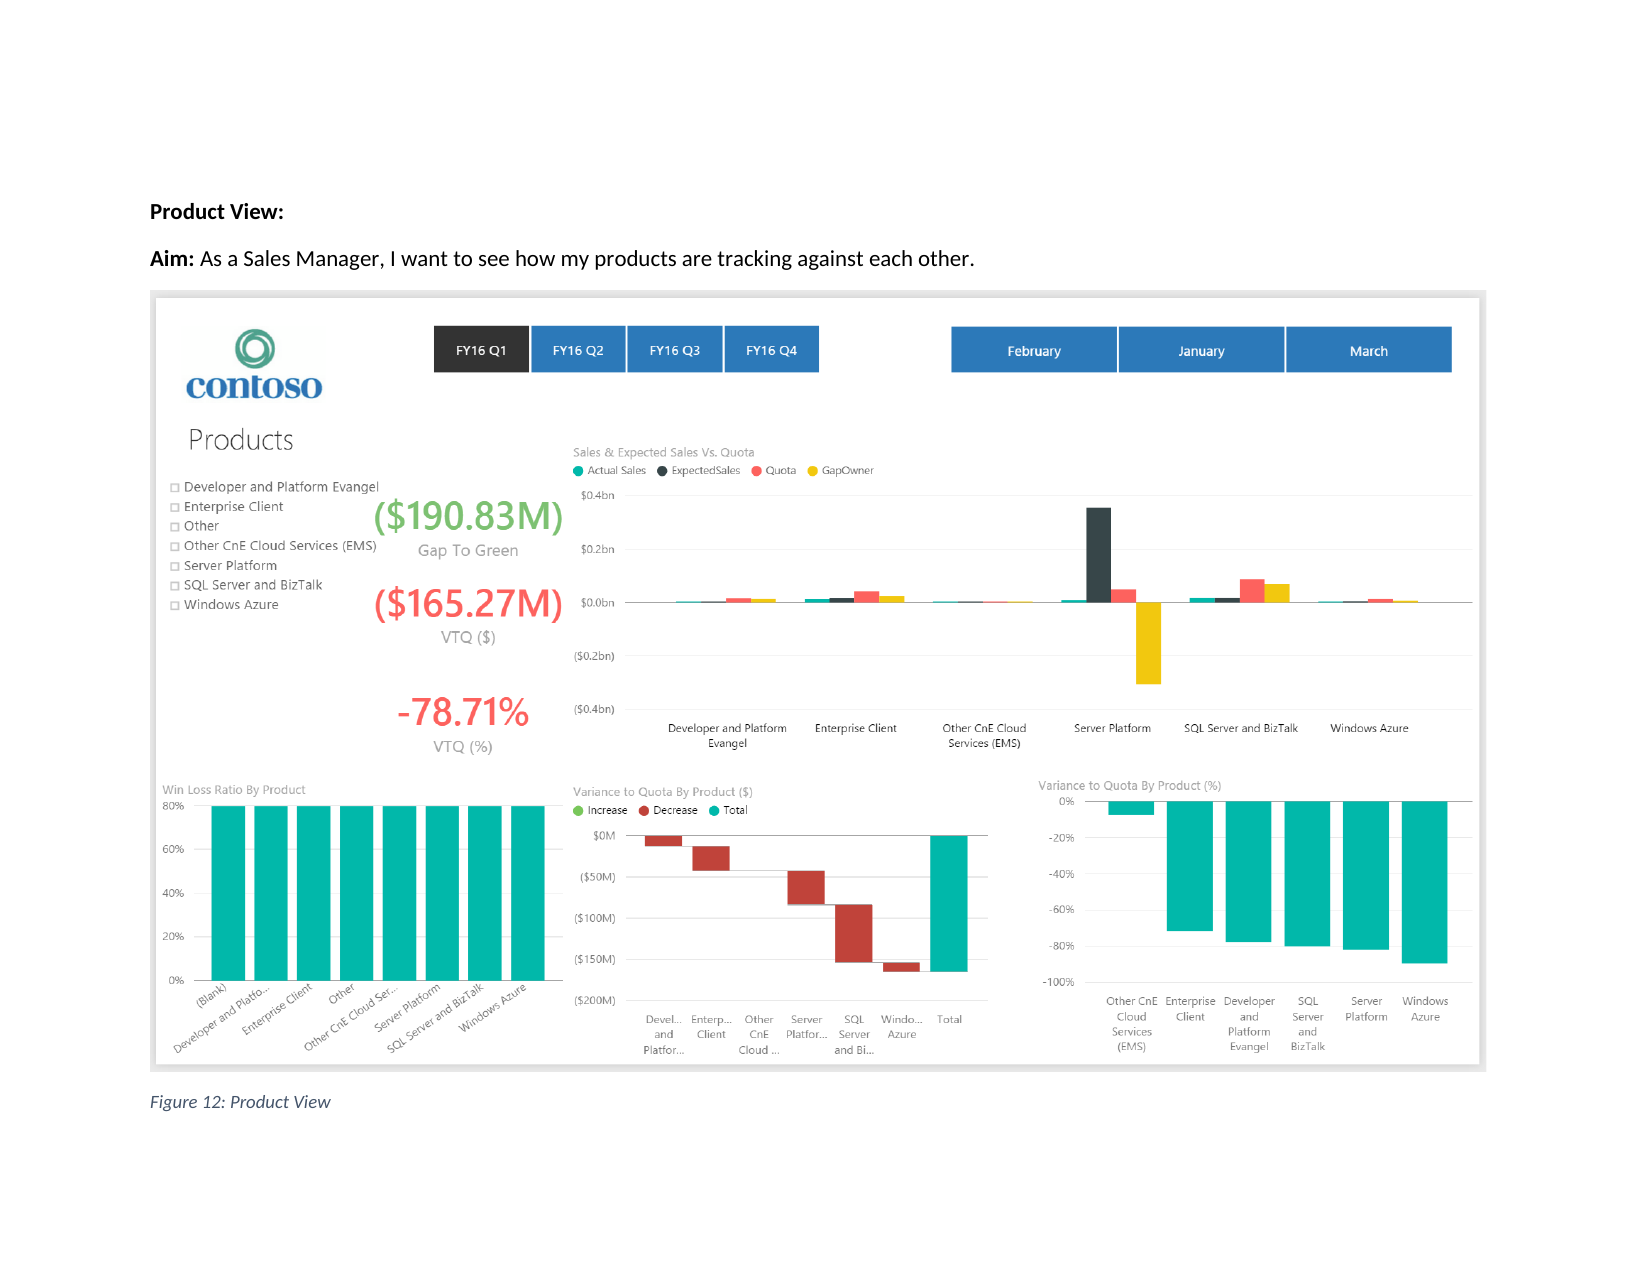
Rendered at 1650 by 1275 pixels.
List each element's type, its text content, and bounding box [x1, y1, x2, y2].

picture [150, 290, 1487, 1072]
text Figure 12: Product View [150, 1091, 1500, 1113]
text Product View: [150, 197, 1500, 225]
text Aim: As a Sales Manager, I want to see how my products are tracking against each other. [150, 244, 1500, 272]
